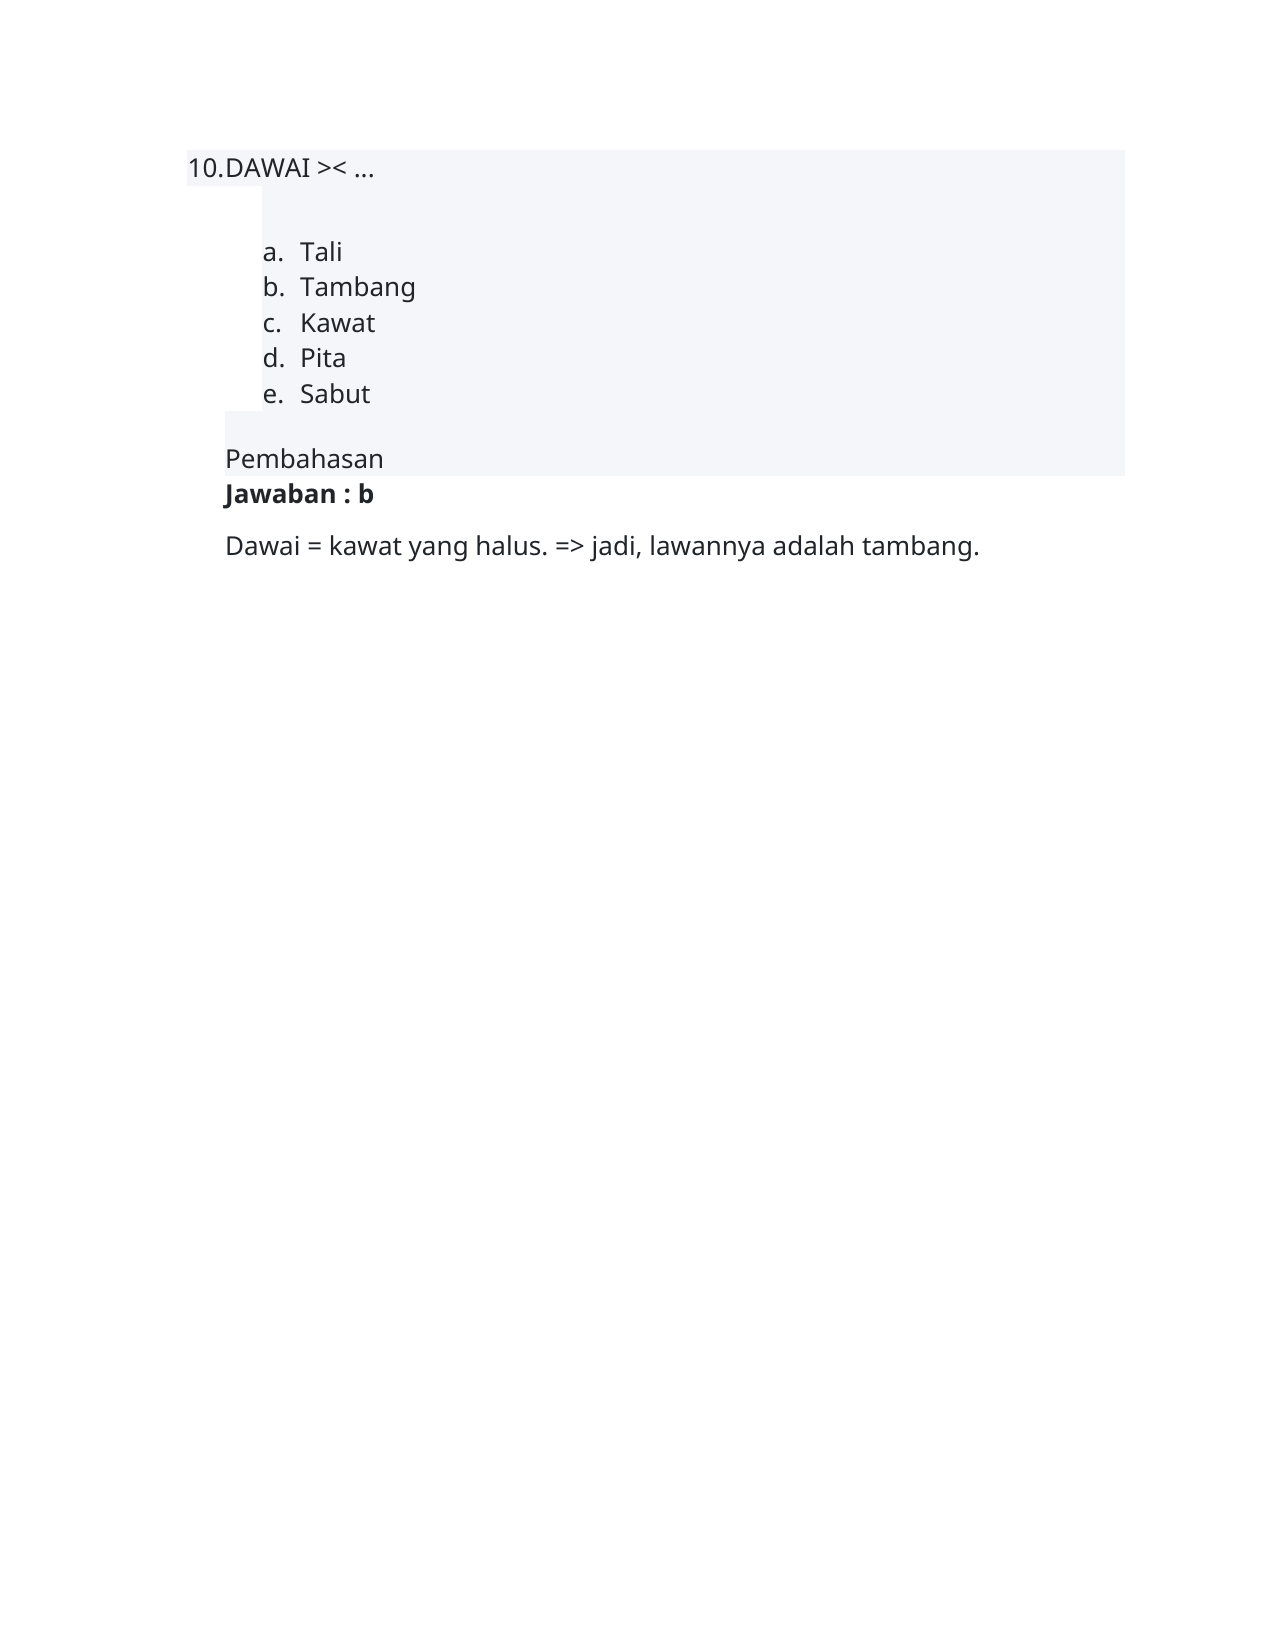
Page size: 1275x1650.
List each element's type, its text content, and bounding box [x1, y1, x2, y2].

list DAWAI >< ... [187, 150, 1125, 186]
text Jawaban : b [225, 476, 1125, 511]
list Kawat [262, 304, 1125, 340]
list Tambang [262, 269, 1125, 304]
list Pita [262, 340, 1125, 376]
list Sabut [262, 376, 1125, 411]
text Pembahasan [225, 440, 1125, 476]
list Tali [262, 233, 1125, 269]
text Dawai = kawat yang halus. => jadi, lawannya adalah tambang. [225, 527, 1125, 563]
